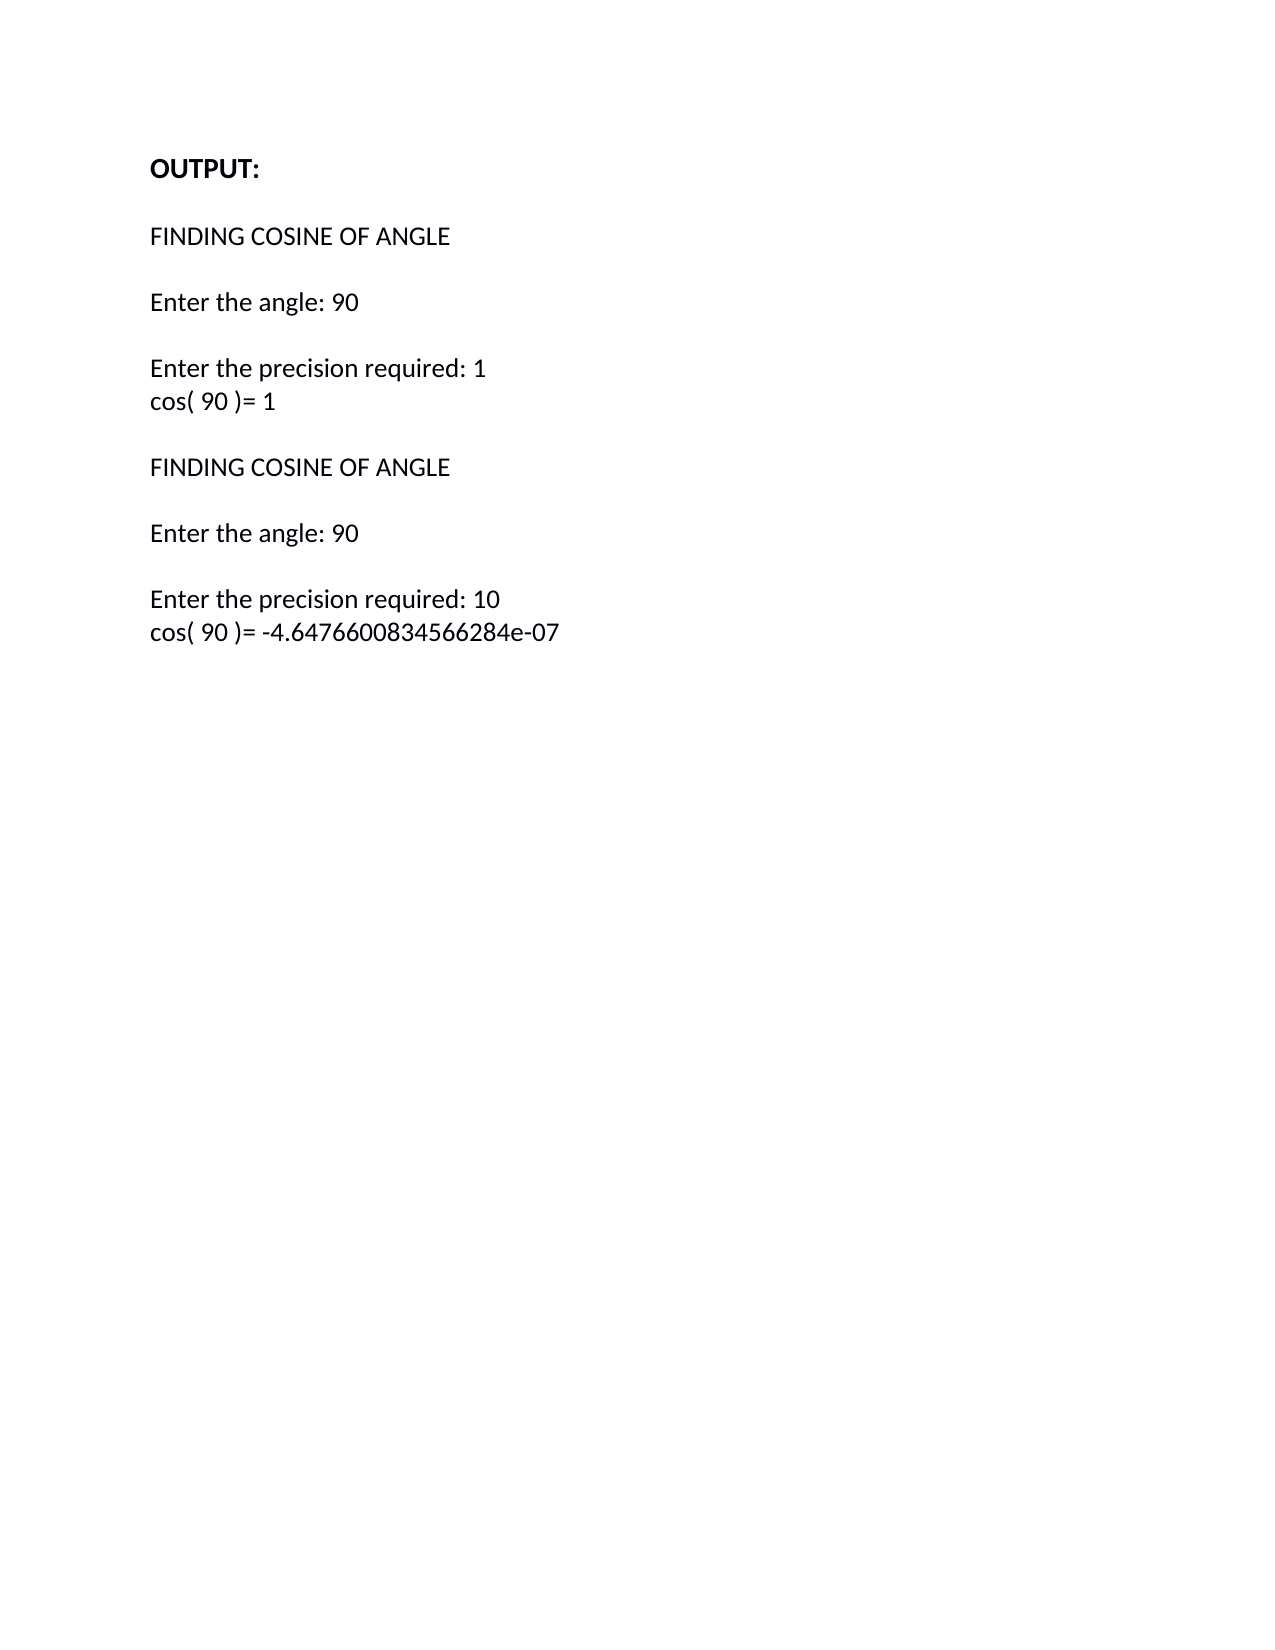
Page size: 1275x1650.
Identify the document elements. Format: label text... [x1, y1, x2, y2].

text FINDING COSINE OF ANGLE [150, 219, 1125, 252]
text Enter the angle: 90 [150, 285, 1125, 318]
text Enter the precision required: 1 [150, 351, 1125, 384]
text cos( 90 )= 1 [150, 384, 1125, 417]
text Enter the angle: 90 [150, 516, 1125, 549]
text FINDING COSINE OF ANGLE [150, 450, 1125, 483]
text cos( 90 )= -4.6476600834566284e-07 [150, 615, 1125, 648]
text Enter the precision required: 10 [150, 582, 1125, 615]
text OUTPUT: [150, 150, 1125, 186]
